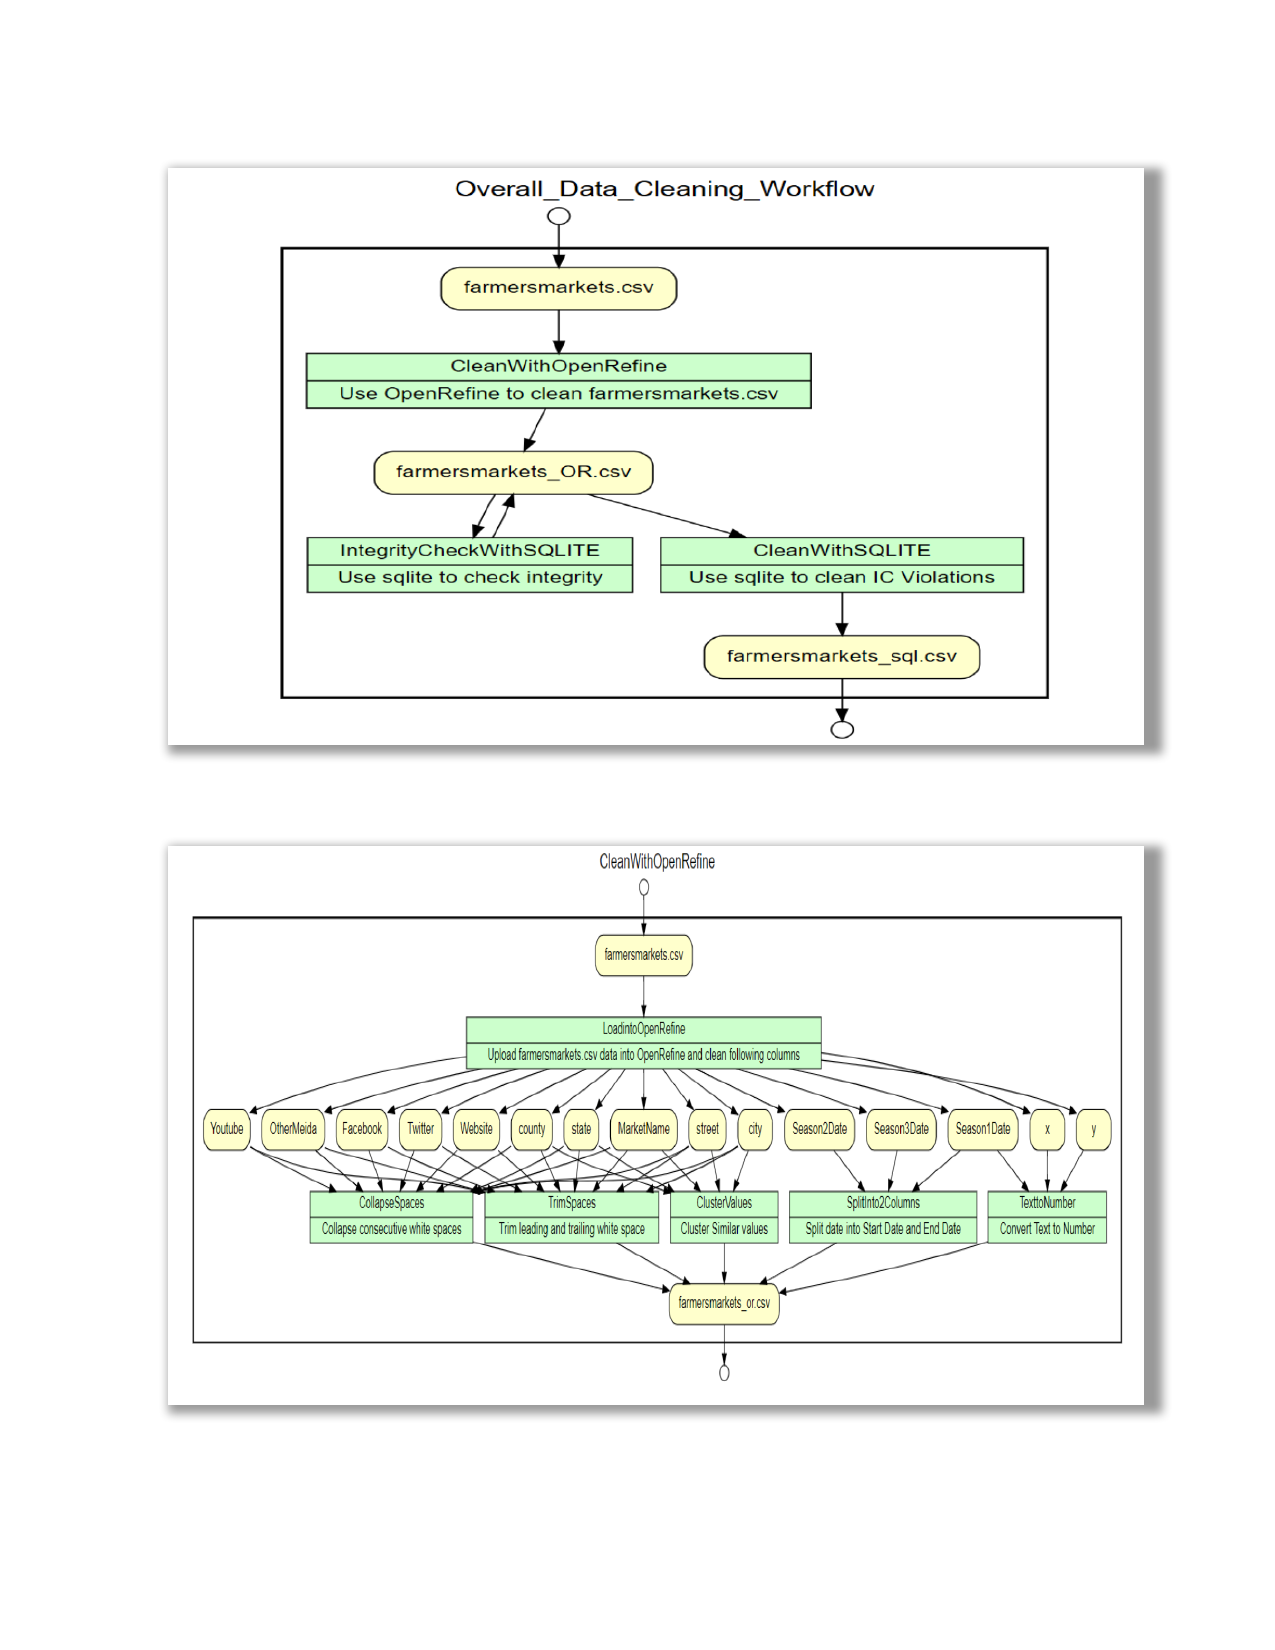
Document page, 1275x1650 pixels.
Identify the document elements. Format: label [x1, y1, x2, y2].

picture [168, 846, 1144, 1405]
picture [168, 168, 1144, 745]
